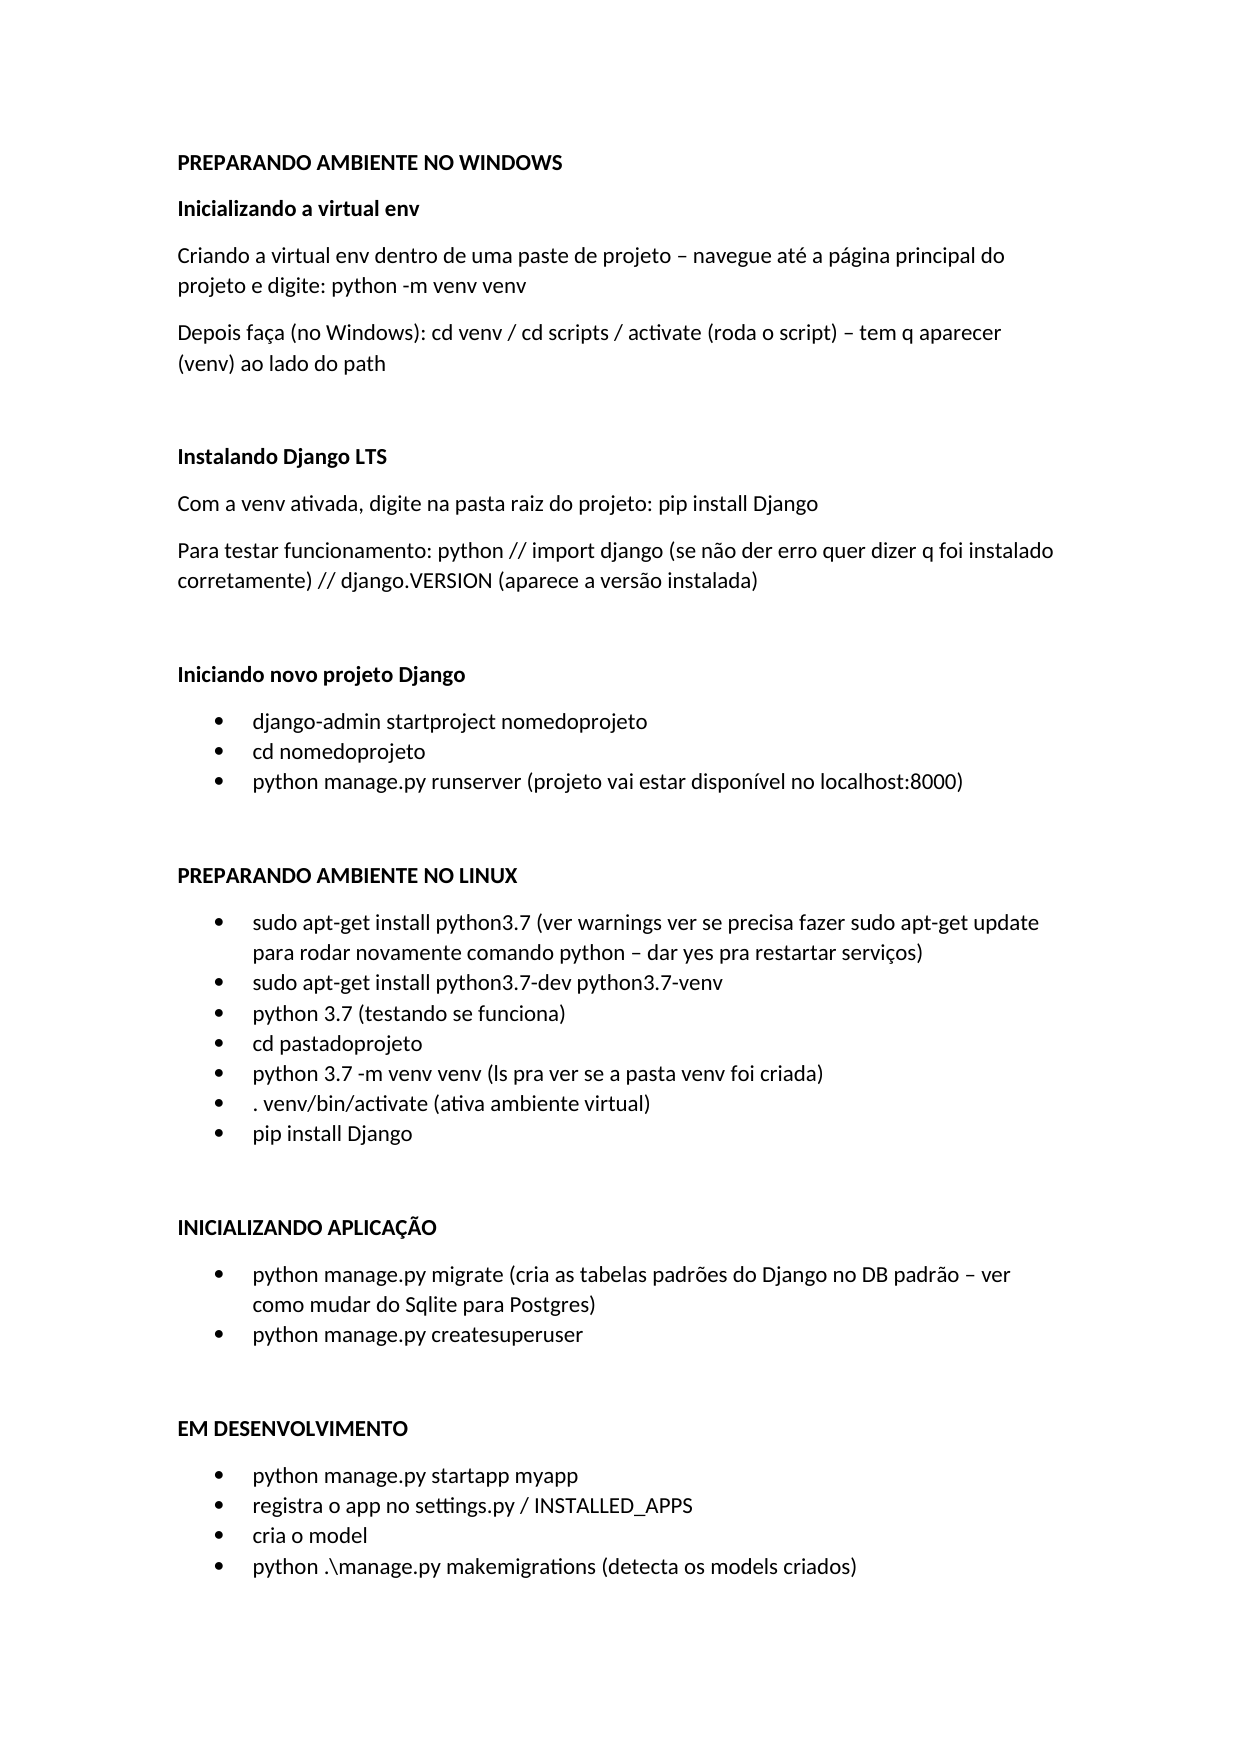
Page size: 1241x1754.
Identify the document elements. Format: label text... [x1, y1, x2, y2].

list cd nomedoprojeto [215, 737, 1063, 765]
text Para testar funcionamento: python // import django (se não der erro quer dizer q foi instalado corretamente) // django.VERSION (aparece a versão instalada) [177, 536, 1063, 594]
list cd pastadoprojeto [215, 1029, 1063, 1057]
list cria o model [215, 1522, 1063, 1549]
list python 3.7 (testando se funciona) [215, 999, 1063, 1027]
text Iniciando novo projeto Django [177, 660, 1063, 688]
list . venv/bin/activate (ativa ambiente virtual) [215, 1089, 1063, 1117]
text Inicializando a virtual env [177, 194, 1063, 222]
text Instalando Django LTS [177, 442, 1063, 470]
list python manage.py createsuperuser [215, 1321, 1063, 1348]
list python .\manage.py makemigrations (detecta os models criados) [215, 1552, 1063, 1580]
list python manage.py startapp myapp [215, 1461, 1063, 1489]
text INICIALIZANDO APLICAÇÃO [177, 1213, 1063, 1241]
list pip install Django [215, 1119, 1063, 1147]
list sudo apt-get install python3.7-dev python3.7-venv [215, 968, 1063, 996]
list registra o app no settings.py / INSTALLED_APPS [215, 1491, 1063, 1519]
list python manage.py runserver (projeto vai estar disponível no localhost:8000) [215, 767, 1063, 795]
list python manage.py migrate (cria as tabelas padrões do Django no DB padrão – ver como mudar do Sqlite para Postgres) [215, 1260, 1063, 1318]
list django-admin startproject nomedoprojeto [215, 707, 1063, 735]
text EM DESENVOLVIMENTO [177, 1414, 1063, 1442]
text PREPARANDO AMBIENTE NO WINDOWS [177, 148, 1063, 176]
text Criando a virtual env dentro de uma paste de projeto – navegue até a página principal do projeto e digite: python -m venv venv [177, 241, 1063, 299]
list python 3.7 -m venv venv (ls pra ver se a pasta venv foi criada) [215, 1059, 1063, 1087]
text Depois faça (no Windows): cd venv / cd scripts / activate (roda o script) – tem q aparecer (venv) ao lado do path [177, 318, 1063, 377]
text Com a venv ativada, digite na pasta raiz do projeto: pip install Django [177, 489, 1063, 517]
list sudo apt-get install python3.7 (ver warnings ver se precisa fazer sudo apt-get update para rodar novamente comando python – dar yes pra restartar serviços) [215, 908, 1063, 966]
text PREPARANDO AMBIENTE NO LINUX [177, 861, 1063, 889]
